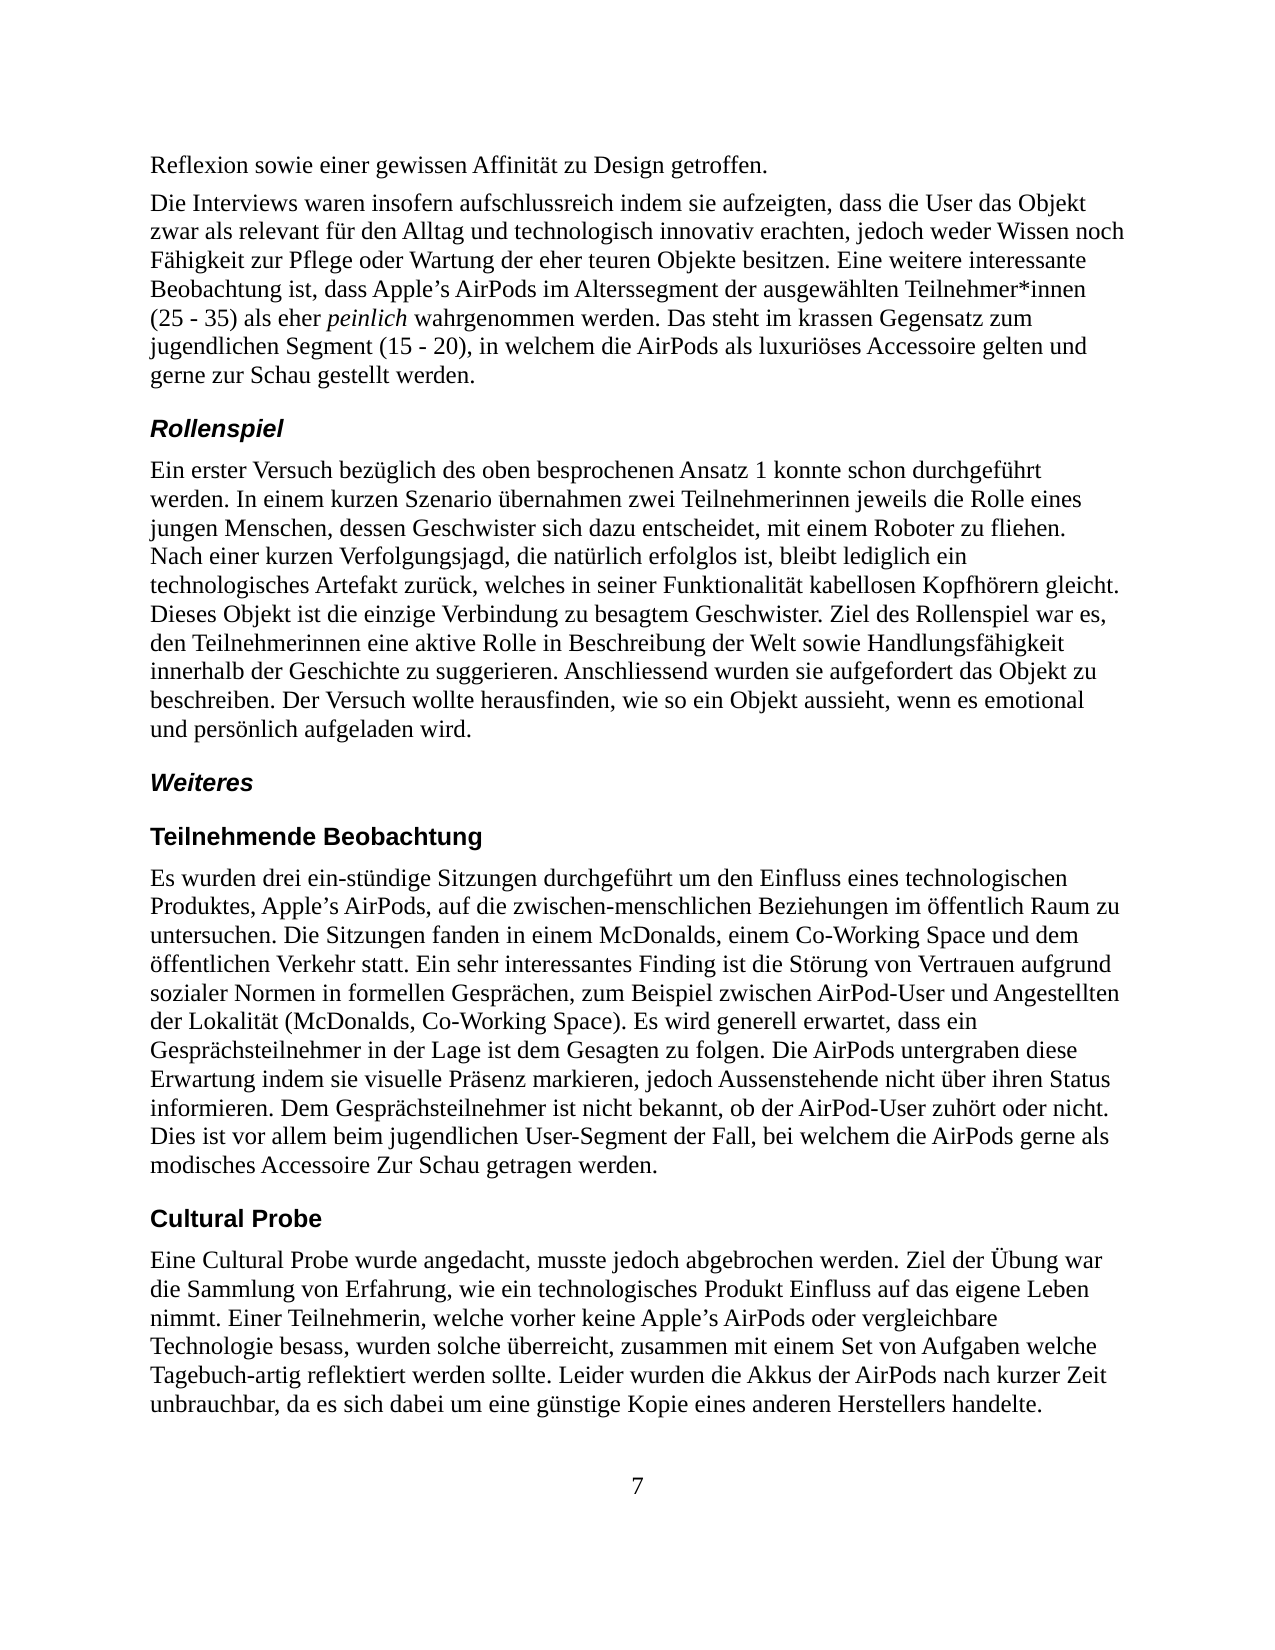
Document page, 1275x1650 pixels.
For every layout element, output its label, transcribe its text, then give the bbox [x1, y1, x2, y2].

text Eine Cultural Probe wurde angedacht, musste jedoch abgebrochen werden. Ziel der Übung war die Sammlung von Erfahrung, wie ein technologisches Produkt Einfluss auf das eigene Leben nimmt. Einer Teilnehmerin, welche vorher keine Apple’s AirPods oder vergleichbare Technologie besass, wurden solche überreicht, zusammen mit einem Set von Aufgaben welche Tagebuch-artig reflektiert werden sollte. Leider wurden die Akkus der AirPods nach kurzer Zeit unbrauchbar, da es sich dabei um eine günstige Kopie eines anderen Herstellers handelte. [150, 1245, 1125, 1418]
text Es wurden drei ein-stündige Sitzungen durchgeführt um den Einfluss eines technologischen Produktes, Apple’s AirPods, auf die zwischen-menschlichen Beziehungen im öffentlich Raum zu untersuchen. Die Sitzungen fanden in einem McDonalds, einem Co-Working Space und dem öffentlichen Verkehr statt. Ein sehr interessantes Finding ist die Störung von Vertrauen aufgrund sozialer Normen in formellen Gesprächen, zum Beispiel zwischen AirPod-User und Angestellten der Lokalität (McDonalds, Co-Working Space). Es wird generell erwartet, dass ein Gesprächsteilnehmer in der Lage ist dem Gesagten zu folgen. Die AirPods untergraben diese Erwartung indem sie visuelle Präsenz markieren, jedoch Aussenstehende nicht über ihren Status informieren. Dem Gesprächsteilnehmer ist nicht bekannt, ob der AirPod-User zuhört oder nicht. Dies ist vor allem beim jugendlichen User-Segment der Fall, bei welchem die AirPods gerne als modisches Accessoire Zur Schau getragen werden. [150, 863, 1125, 1179]
subtitle Teilnehmende Beobachtung [150, 821, 1125, 850]
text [150, 150, 1125, 179]
text Ein erster Versuch bezüglich des oben besprochenen Ansatz 1 konnte schon durchgeführt werden. In einem kurzen Szenario übernahmen zwei Teilnehmerinnen jeweils die Rolle eines jungen Menschen, dessen Geschwister sich dazu entscheidet, mit einem Roboter zu fliehen. Nach einer kurzen Verfolgungsjagd, die natürlich erfolglos ist, bleibt lediglich ein technologisches Artefakt zurück, welches in seiner Funktionalität kabellosen Kopfhörern gleicht. Dieses Objekt ist die einzige Verbindung zu besagtem Geschwister. Ziel des Rollenspiel war es, den Teilnehmerinnen eine aktive Rolle in Beschreibung der Welt sowie Handlungsfähigkeit innerhalb der Geschichte zu suggerieren. Anschliessend wurden sie aufgefordert das Objekt zu beschreiben. Der Versuch wollte herausfinden, wie so ein Objekt aussieht, wenn es emotional und persönlich aufgeladen wird. [150, 455, 1125, 743]
text Die Interviews waren insofern aufschlussreich indem sie aufzeigten, dass die User das Objekt zwar als relevant für den Alltag und technologisch innovativ erachten, jedoch weder Wissen noch Fähigkeit zur Pflege oder Wartung der eher teuren Objekte besitzen. Eine weitere interessante Beobachtung ist, dass Apple’s AirPods im Alterssegment der ausgewählten Teilnehmer*innen (25 - 35) als eher peinlich wahrgenommen werden. Das steht im krassen Gegensatz zum jugendlichen Segment (15 - 20), in welchem die AirPods als luxuriöses Accessoire gelten und gerne zur Schau gestellt werden. [150, 188, 1125, 389]
subtitle Rollenspiel [150, 414, 1125, 443]
subtitle Weiteres [150, 768, 1125, 796]
subtitle Cultural Probe [150, 1204, 1125, 1233]
